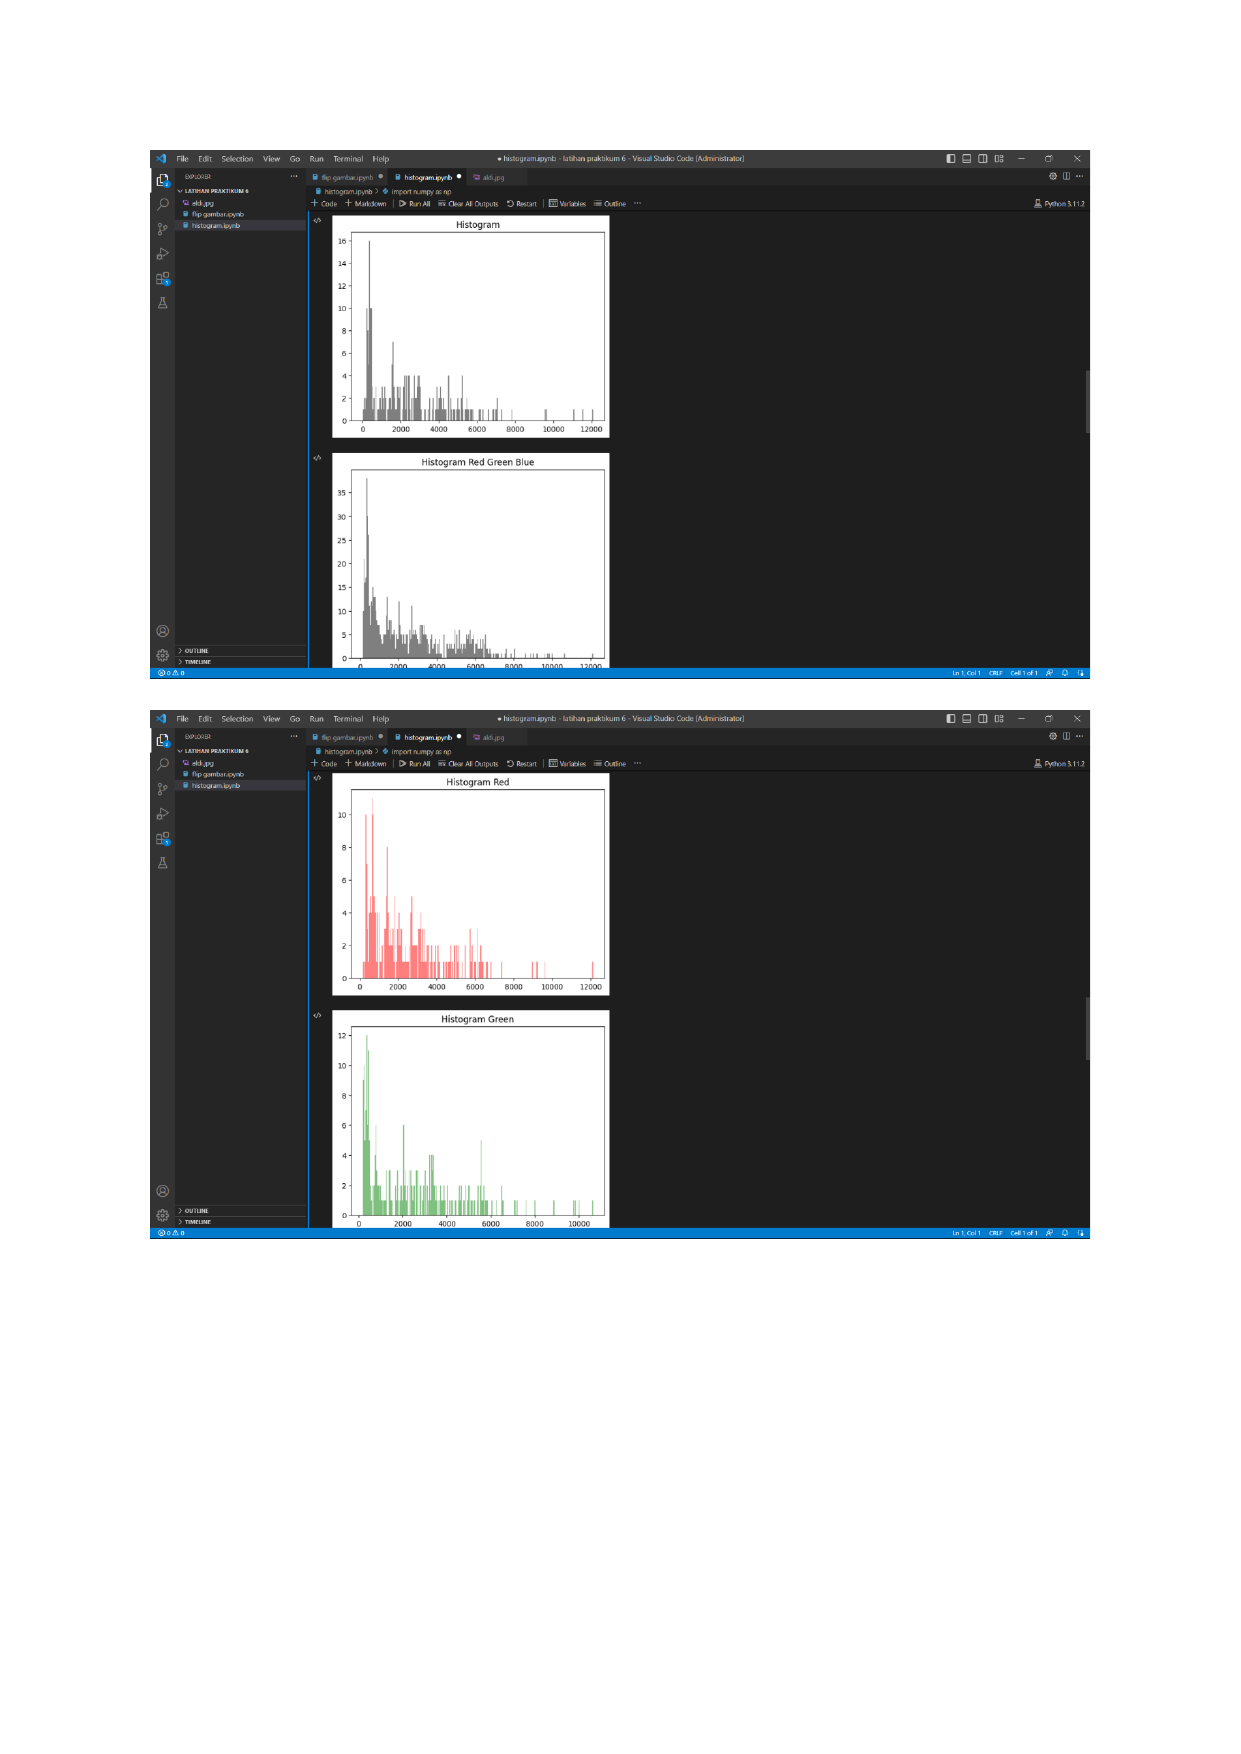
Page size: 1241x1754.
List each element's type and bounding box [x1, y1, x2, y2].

picture [150, 710, 1091, 1239]
picture [150, 150, 1091, 679]
